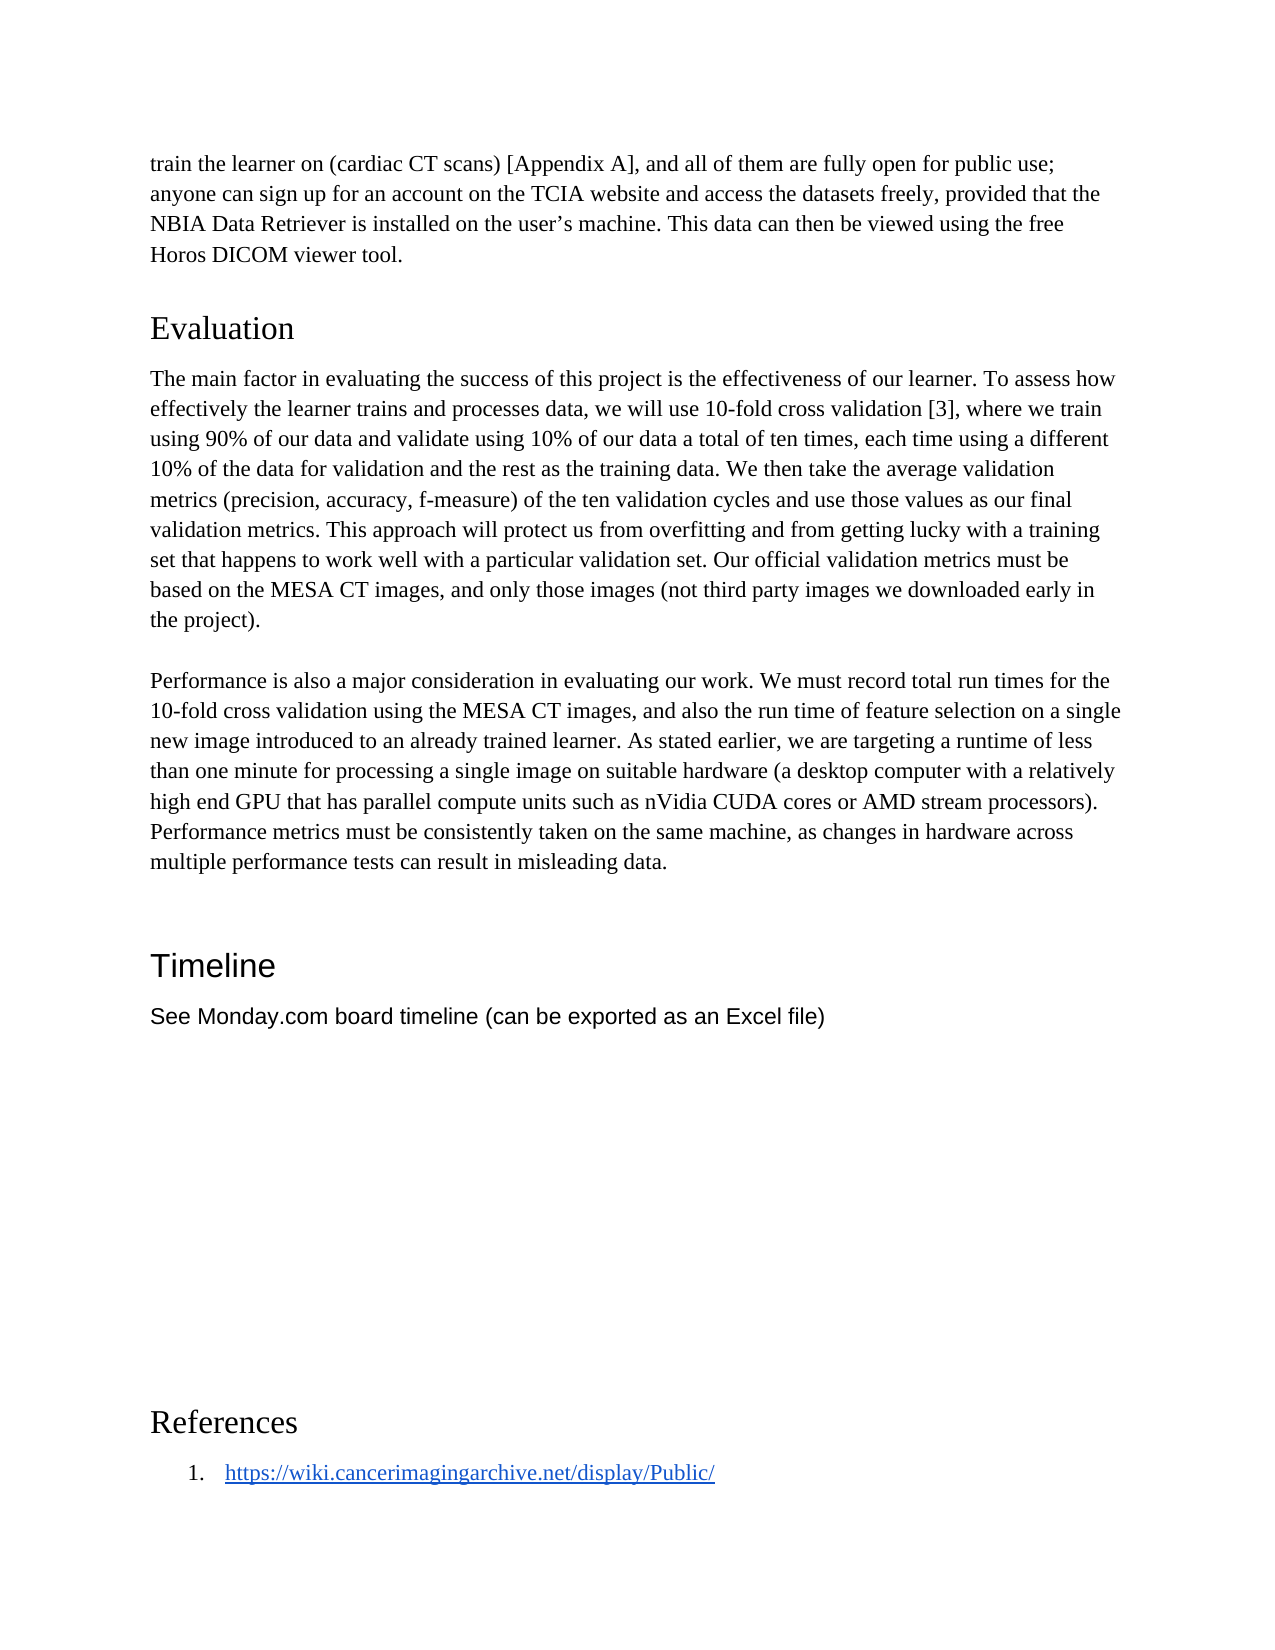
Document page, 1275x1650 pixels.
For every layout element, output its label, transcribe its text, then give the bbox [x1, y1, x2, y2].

subtitle Timeline [150, 946, 1125, 984]
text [150, 150, 1125, 267]
subtitle References [150, 1403, 1125, 1441]
text See Monday.com board timeline (can be exported as an Excel file) [150, 1003, 1125, 1029]
text Performance is also a major consideration in evaluating our work. We must record total run times for the 10-fold cross validation using the MESA CT images, and also the run time of feature selection on a single new image introduced to an already trained learner. As stated earlier, we are targeting a runtime of less than one minute for processing a single image on suitable hardware (a desktop computer with a relatively high end GPU that has parallel compute units such as nVidia CUDA cores or AMD stream processors). Performance metrics must be consistently taken on the same machine, as changes in hardware across multiple performance tests can result in misleading data. [150, 667, 1125, 874]
text The main factor in evaluating the success of this project is the effectiveness of our learner. To assess how effectively the learner trains and processes data, we will use 10-fold cross validation [3], where we train using 90% of our data and validate using 10% of our data a total of ten times, each time using a different 10% of the data for validation and the rest as the training data. We then take the average validation metrics (precision, accuracy, f-measure) of the ten validation cycles and use those values as our final validation metrics. This approach will protect us from overfitting and from getting lucky with a training set that happens to work well with a particular validation set. Our official validation metrics must be based on the MESA CT images, and only those images (not third party images we downloaded early in the project). [150, 365, 1125, 633]
list https://wiki.cancerimagingarchive.net/display/Public/ [187, 1459, 1125, 1486]
subtitle Evaluation [150, 308, 1125, 347]
